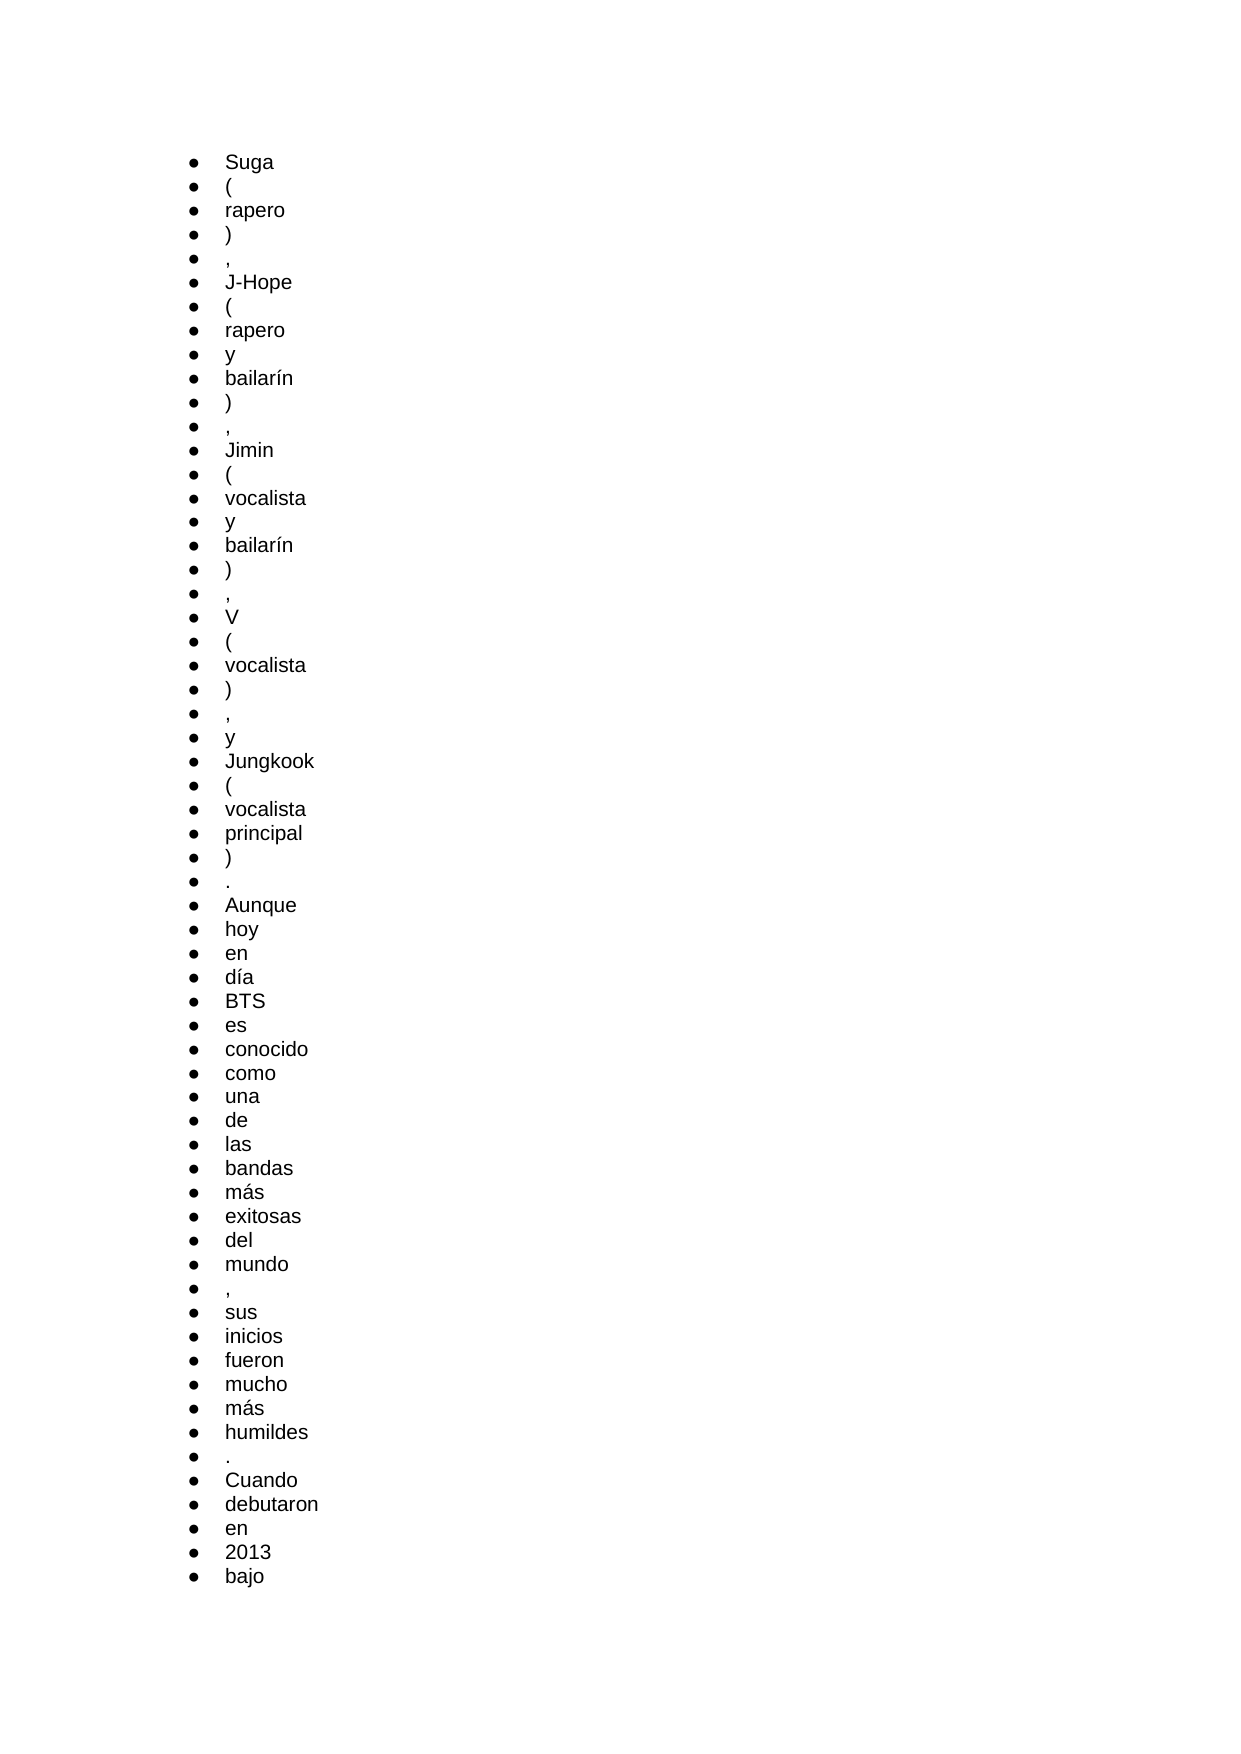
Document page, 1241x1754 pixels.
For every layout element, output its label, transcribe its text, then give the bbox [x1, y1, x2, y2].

list conocido [187, 1036, 1090, 1060]
list inicios [187, 1324, 1090, 1348]
list rapero [187, 198, 1090, 222]
list ( [187, 294, 1090, 318]
list vocalista [187, 797, 1090, 821]
list rapero [187, 318, 1090, 342]
list ) [187, 677, 1090, 701]
list más [187, 1180, 1090, 1204]
list hoy [187, 917, 1090, 941]
list fueron [187, 1348, 1090, 1372]
list Aunque [187, 893, 1090, 917]
list del [187, 1228, 1090, 1252]
list más [187, 1396, 1090, 1420]
list y [187, 725, 1090, 749]
list mucho [187, 1372, 1090, 1396]
list y [187, 509, 1090, 533]
list , [187, 1276, 1090, 1300]
list V [187, 605, 1090, 629]
list día [187, 964, 1090, 988]
list ( [187, 773, 1090, 797]
list en [187, 941, 1090, 964]
list , [187, 413, 1090, 437]
list es [187, 1012, 1090, 1036]
list vocalista [187, 485, 1090, 509]
list una [187, 1084, 1090, 1108]
list y [187, 342, 1090, 366]
list bandas [187, 1156, 1090, 1180]
list J-Hope [187, 270, 1090, 294]
list las [187, 1132, 1090, 1156]
list , [187, 581, 1090, 605]
list Cuando [187, 1468, 1090, 1492]
list bajo [187, 1563, 1090, 1587]
list principal [187, 821, 1090, 845]
list , [187, 701, 1090, 725]
list de [187, 1108, 1090, 1132]
list como [187, 1060, 1090, 1084]
list mundo [187, 1252, 1090, 1276]
list humildes [187, 1420, 1090, 1444]
list 2013 [187, 1539, 1090, 1563]
list ( [187, 174, 1090, 198]
list , [187, 246, 1090, 270]
list vocalista [187, 653, 1090, 677]
list en [187, 1516, 1090, 1539]
list sus [187, 1300, 1090, 1324]
list ) [187, 557, 1090, 581]
list ) [187, 845, 1090, 869]
list ( [187, 629, 1090, 653]
list ( [187, 461, 1090, 485]
list BTS [187, 988, 1090, 1012]
list bailarín [187, 533, 1090, 557]
list Jungkook [187, 749, 1090, 773]
list Suga [187, 150, 1090, 174]
list ) [187, 389, 1090, 413]
list . [187, 1444, 1090, 1468]
list ) [187, 222, 1090, 246]
list debutaron [187, 1492, 1090, 1516]
list bailarín [187, 366, 1090, 389]
list . [187, 869, 1090, 893]
list Jimin [187, 437, 1090, 461]
list exitosas [187, 1204, 1090, 1228]
